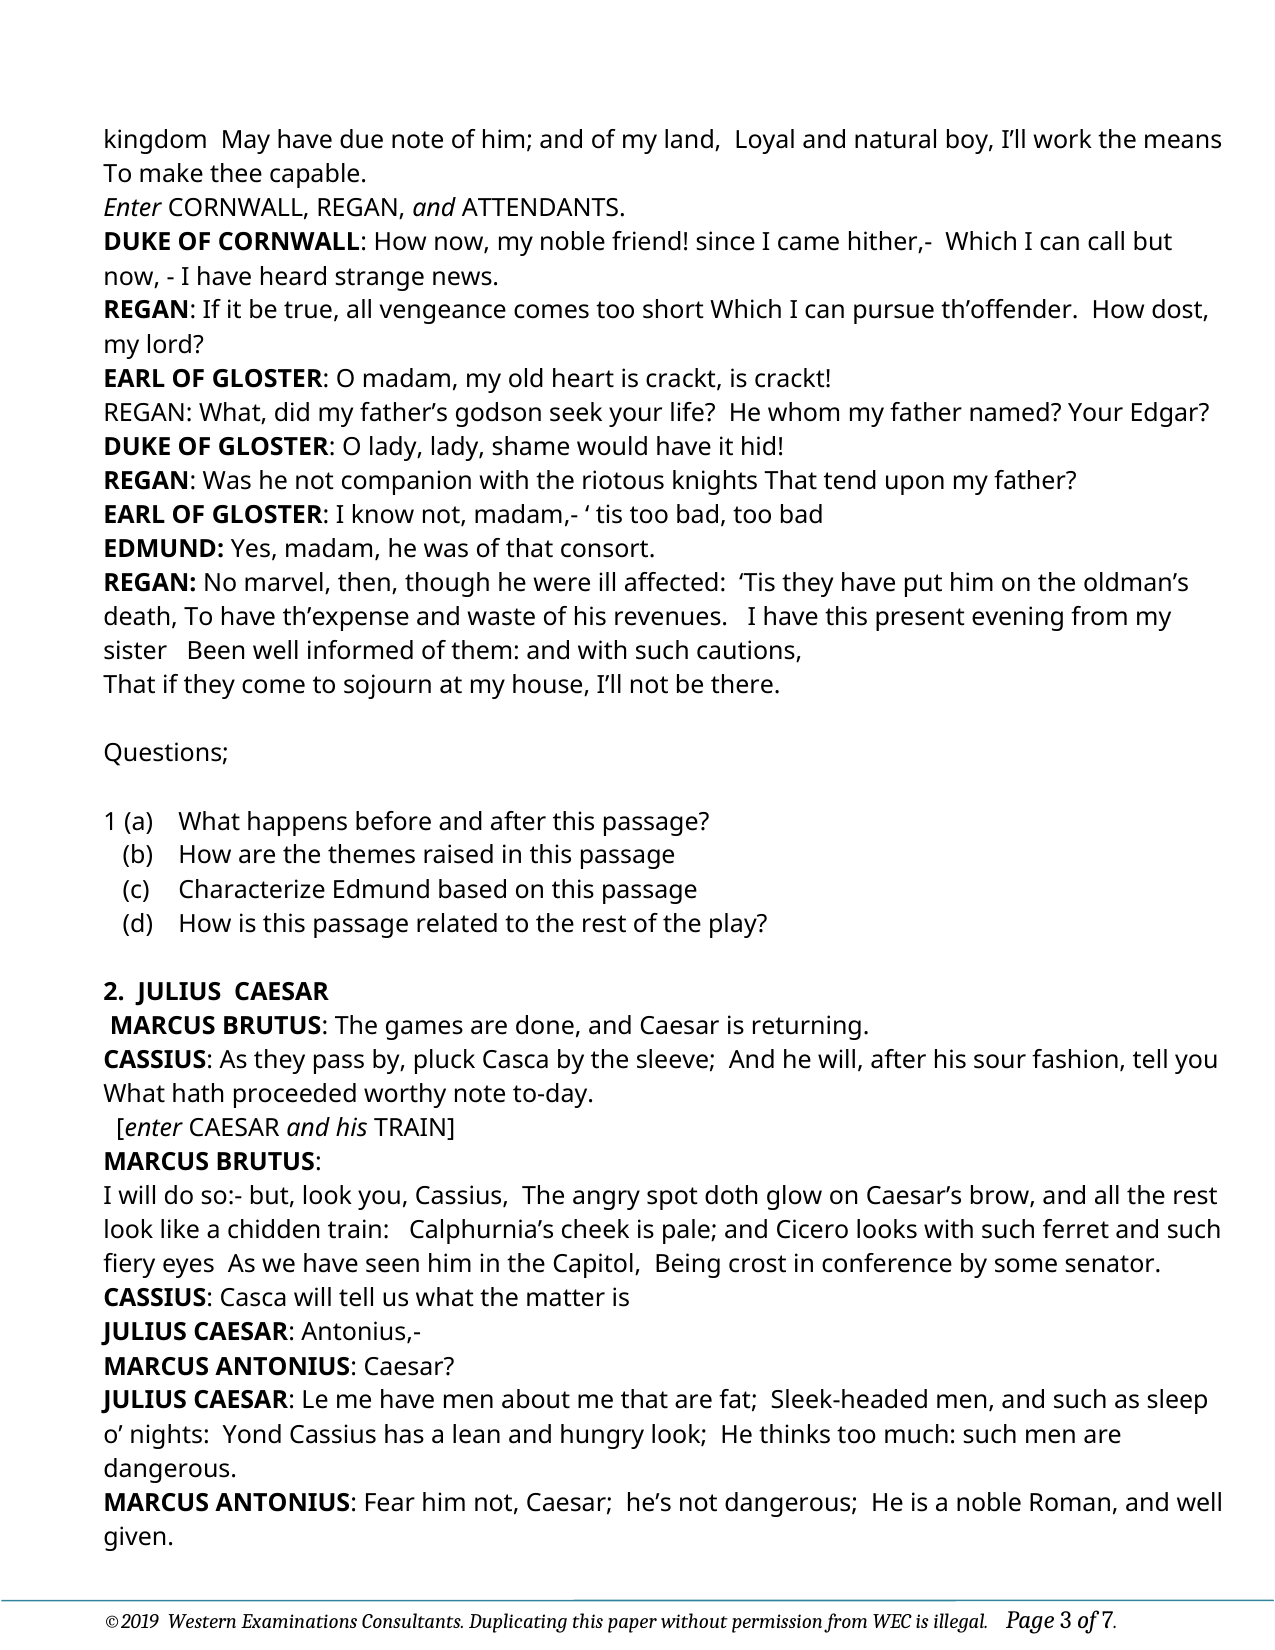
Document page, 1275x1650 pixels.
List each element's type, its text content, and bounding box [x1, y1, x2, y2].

text (d) How is this passage related to the rest of the play? [103, 905, 1228, 939]
text CASSIUS: As they pass by, pluck Casca by the sleeve; And he will, after his sour fashion, tell you What hath proceeded worthy note to-day. [103, 1042, 1228, 1110]
text [enter CAESAR and his TRAIN] [103, 1110, 1228, 1144]
text 1 (a) What happens before and after this passage? [103, 803, 1228, 837]
text MARCUS BRUTUS: The games are done, and Caesar is returning. [103, 1007, 1228, 1042]
text REGAN: No marvel, then, though he were ill affected: ‘Tis they have put him on the oldman’s death, To have th’expense and waste of his revenues. I have this present evening from my sister Been well informed of them: and with such cautions, That if they come to sojourn at my house, I’ll not be there. [103, 565, 1228, 701]
text EARL OF GLOSTER: O madam, my old heart is crackt, is crackt! [103, 360, 1228, 394]
text EARL OF GLOSTER: I know not, madam,- ‘ tis too bad, too bad [103, 497, 1228, 531]
text CASSIUS: Casca will tell us what the matter is [103, 1280, 1228, 1314]
text JULIUS CAESAR: Antonius,- [103, 1314, 1228, 1348]
text MARCUS ANTONIUS: Fear him not, Caesar; he’s not dangerous; He is a noble Roman, and well given. [103, 1484, 1228, 1552]
text 2. JULIUS CAESAR [103, 973, 1228, 1007]
text MARCUS BRUTUS: [103, 1144, 1228, 1178]
text DUKE OF GLOSTER: O lady, lady, shame would have it hid! [103, 428, 1228, 462]
text EDMUND: Yes, madam, he was of that consort. [103, 531, 1228, 565]
text JULIUS CAESAR: Le me have men about me that are fat; Sleek-headed men, and such as sleep o’ nights: Yond Cassius has a lean and hungry look; He thinks too much: such men are dangerous. [103, 1382, 1228, 1484]
text Enter CORNWALL, REGAN, and ATTENDANTS. [103, 190, 1228, 224]
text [103, 122, 1228, 190]
text REGAN: Was he not companion with the riotous knights That tend upon my father? [103, 462, 1228, 497]
text (c) Characterize Edmund based on this passage [103, 871, 1228, 905]
text DUKE OF CORNWALL: How now, my noble friend! since I came hither,- Which I can call but now, - I have heard strange news. [103, 224, 1228, 292]
text I will do so:- but, look you, Cassius, The angry spot doth glow on Caesar’s brow, and all the rest look like a chidden train: Calphurnia’s cheek is pale; and Cicero looks with such ferret and such fiery eyes As we have seen him in the Capitol, Being crost in conference by some senator. [103, 1178, 1228, 1280]
text (b) How are the themes raised in this passage [103, 837, 1228, 871]
text REGAN: What, did my father’s godson seek your life? He whom my father named? Your Edgar? [103, 394, 1228, 428]
text Questions; [103, 735, 1228, 769]
text REGAN: If it be true, all vengeance comes too short Which I can pursue th’offender. How dost, my lord? [103, 292, 1228, 360]
text MARCUS ANTONIUS: Caesar? [103, 1348, 1228, 1382]
